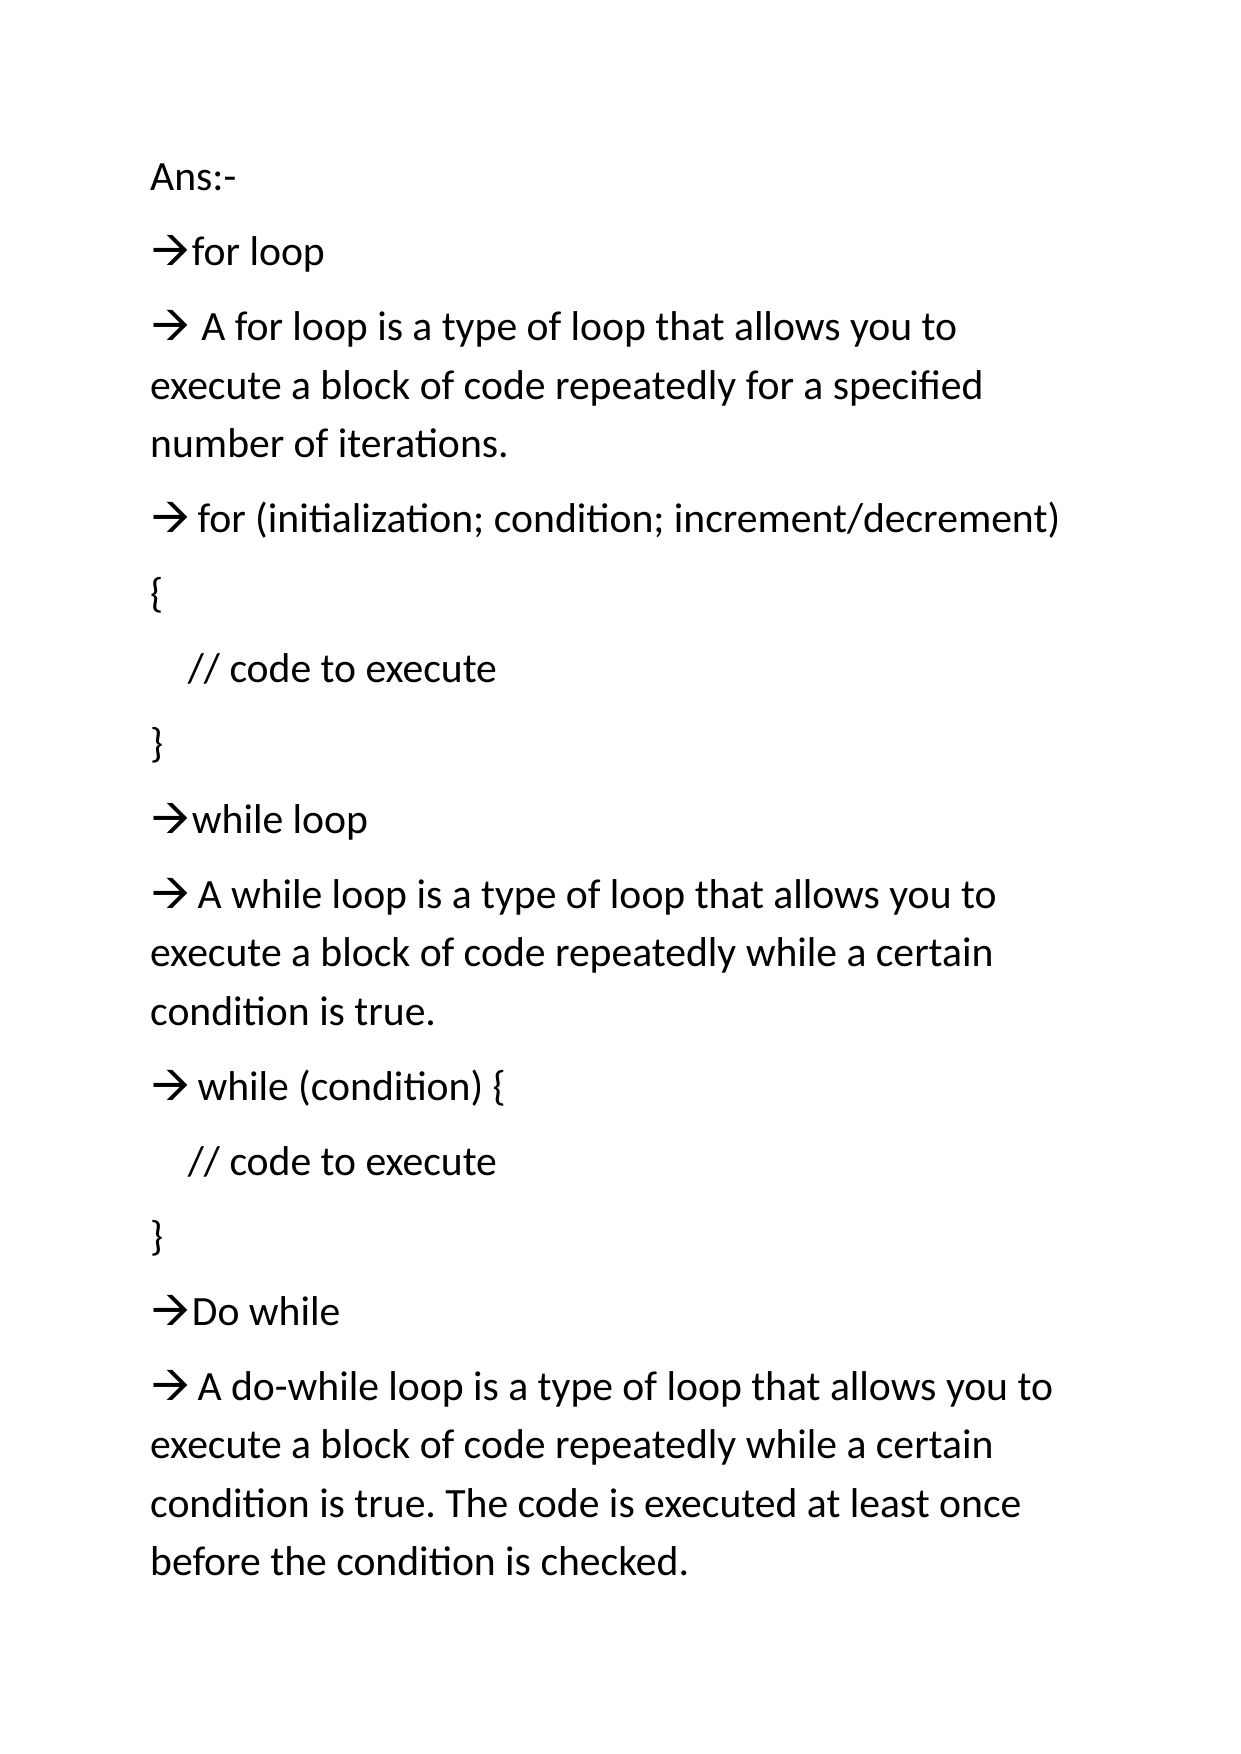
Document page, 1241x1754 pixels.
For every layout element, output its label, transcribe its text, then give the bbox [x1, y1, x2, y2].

text A while loop is a type of loop that allows you to execute a block of code repeatedly while a certain condition is true. [150, 868, 1090, 1035]
text Ans:- [150, 150, 1090, 201]
text while loop [150, 793, 1090, 843]
text for (initialization; condition; increment/decrement) [150, 492, 1090, 543]
text // code to execute [150, 1135, 1090, 1186]
text Do while [150, 1285, 1090, 1336]
text { [150, 567, 1090, 618]
text for loop [150, 225, 1090, 276]
text // code to execute [150, 642, 1090, 693]
text } [150, 1210, 1090, 1261]
text A do-while loop is a type of loop that allows you to execute a block of code repeatedly while a certain condition is true. The code is executed at least once before the condition is checked. [150, 1360, 1090, 1586]
text A for loop is a type of loop that allows you to execute a block of code repeatedly for a specified number of iterations. [150, 300, 1090, 468]
text while (condition) { [150, 1060, 1090, 1111]
text } [150, 717, 1090, 768]
